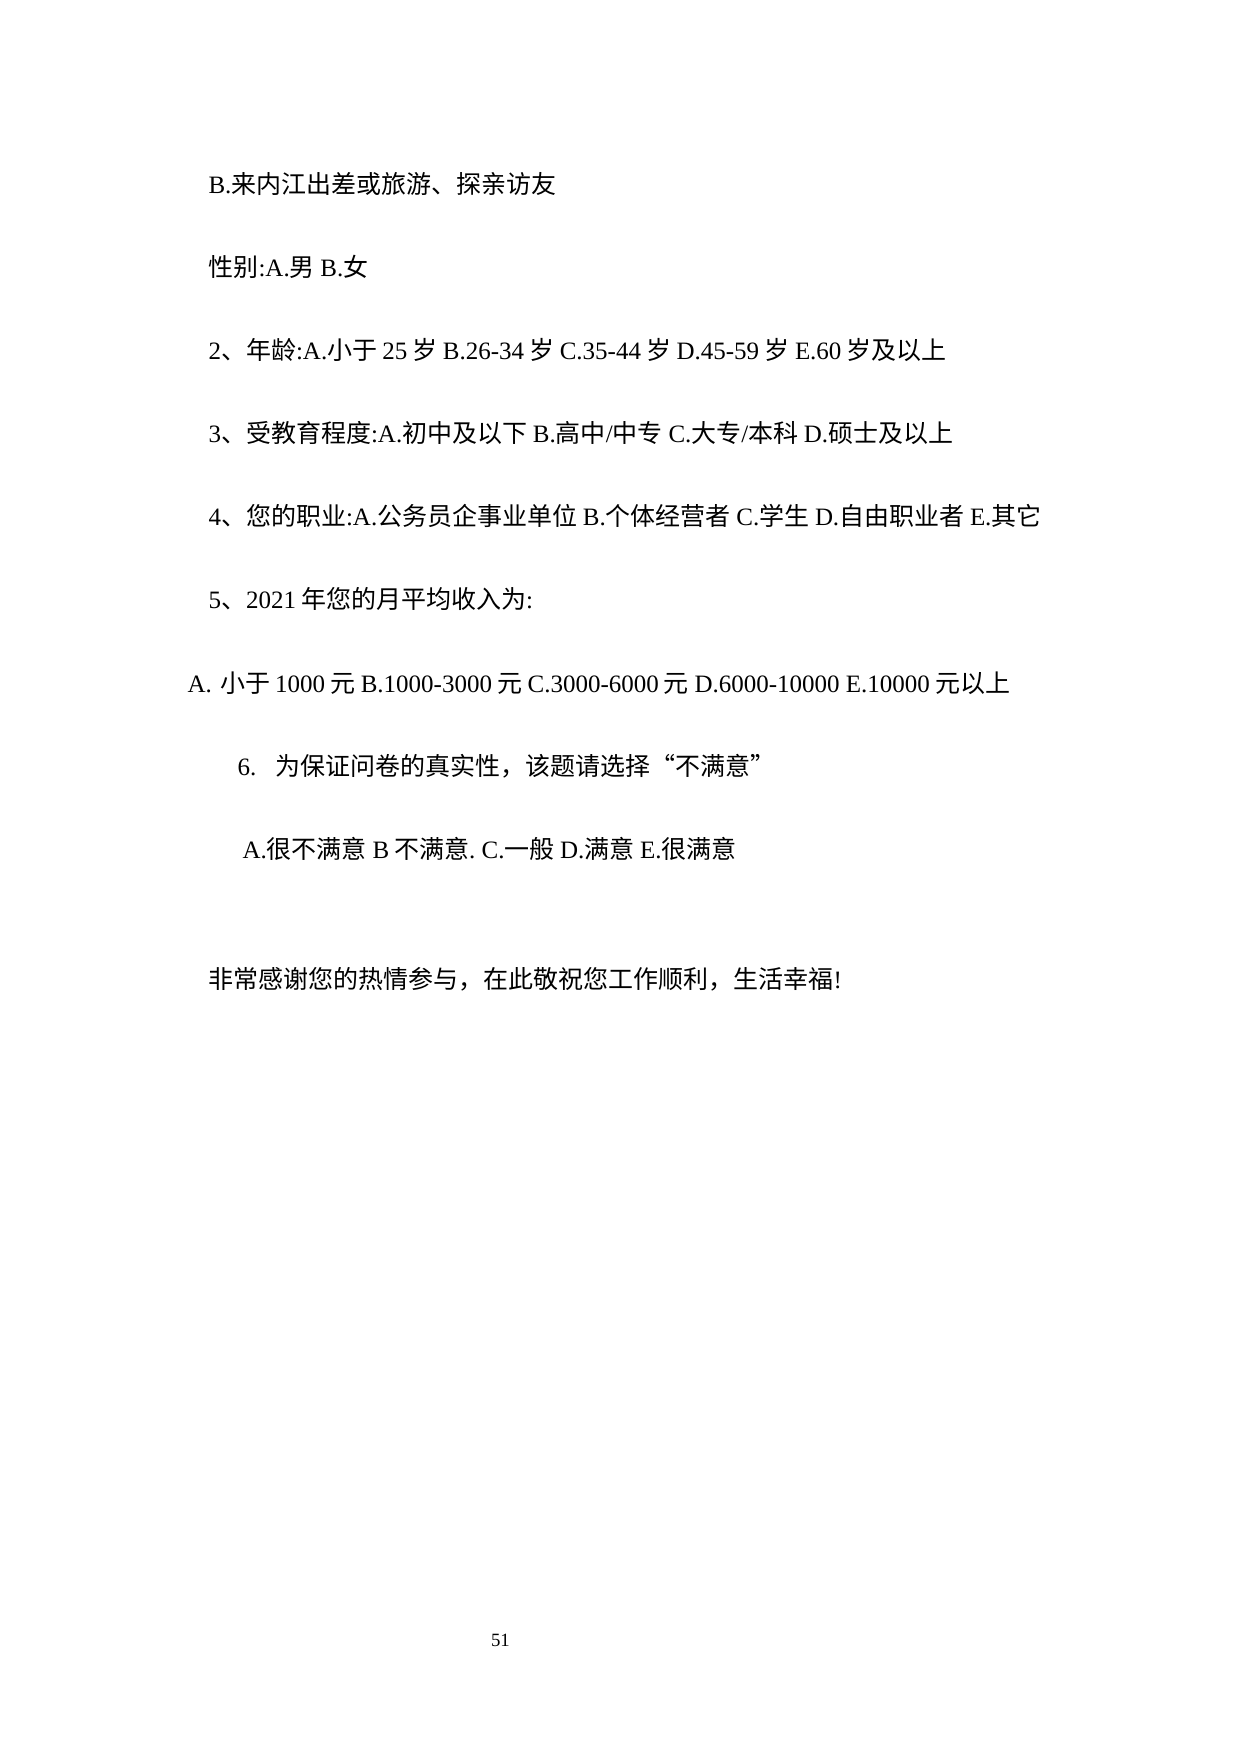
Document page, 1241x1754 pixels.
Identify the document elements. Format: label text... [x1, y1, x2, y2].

text 3、受教育程度:A.初中及以下 B.高中/中专 C.大专/本科 D.硕士及以上 [187, 399, 1053, 464]
text 2、年龄:A.小于25岁 B.26-34岁 C.35-44岁 D.45-59岁 E.60岁及以上 [187, 316, 1053, 381]
list 为保证问卷的真实性，该题请选择“不满意” [187, 732, 1053, 797]
text A.很不满意 B不满意. C.一般 D.满意 E.很满意 [187, 815, 1053, 880]
text B.来内江出差或旅游、探亲访友 [187, 150, 1053, 215]
text 5、2021年您的月平均收入为: [187, 566, 1053, 631]
list 小于1000元 B.1000-3000元 C.3000-6000元 D.6000-10000 E.10000元以上 [187, 649, 1053, 714]
text 性别:A.男 B.女 [187, 233, 1053, 298]
text 非常感谢您的热情参与，在此敬祝您工作顺利，生活幸福! [187, 945, 1053, 1010]
text 4、您的职业:A.公务员企事业单位 B.个体经营者 C.学生 D.自由职业者 E.其它 [187, 482, 1053, 547]
